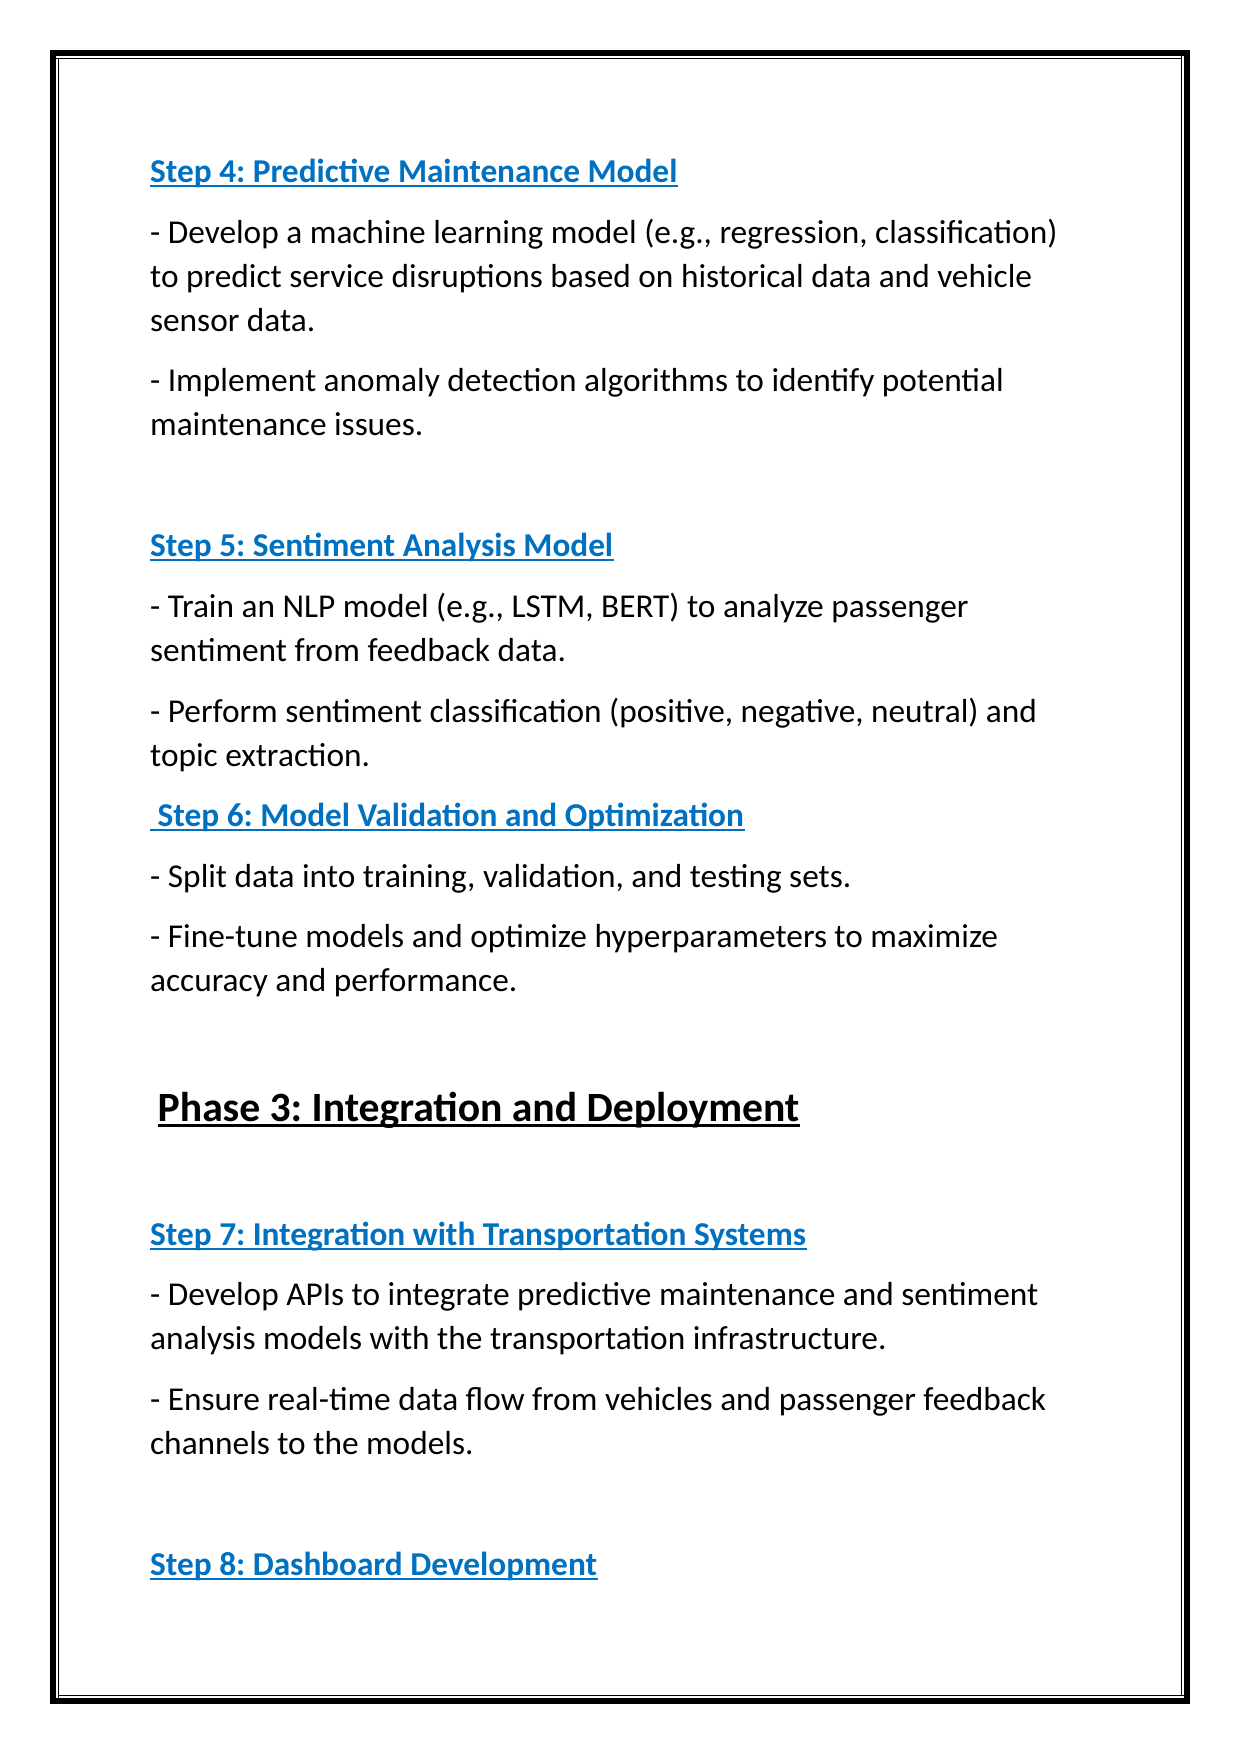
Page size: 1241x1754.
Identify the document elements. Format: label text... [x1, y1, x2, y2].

text - Develop a machine learning model (e.g., regression, classification) to predict service disruptions based on historical data and vehicle sensor data. [150, 211, 1090, 339]
text - Train an NLP model (e.g., LSTM, BERT) to analyze passenger sentiment from feedback data. [150, 585, 1090, 670]
text - Split data into training, validation, and testing sets. [150, 855, 1090, 896]
text Step 5: Sentiment Analysis Model [150, 524, 1090, 565]
text - Ensure real-time data flow from vehicles and passenger feedback channels to the models. [150, 1378, 1090, 1463]
text Step 8: Dashboard Development [150, 1543, 1090, 1584]
text Step 6: Model Validation and Optimization [150, 794, 1090, 835]
text - Fine-tune models and optimize hyperparameters to maximize accuracy and performance. [150, 915, 1090, 1000]
text - Perform sentiment classification (positive, negative, neutral) and topic extraction. [150, 689, 1090, 774]
text Step 4: Predictive Maintenance Model [150, 150, 1090, 191]
text Phase 3: Integration and Deployment [150, 1081, 1090, 1131]
text - Implement anomaly detection algorithms to identify potential maintenance issues. [150, 359, 1090, 444]
text Step 7: Integration with Transportation Systems [150, 1213, 1090, 1253]
text - Develop APIs to integrate predictive maintenance and sentiment analysis models with the transportation infrastructure. [150, 1273, 1090, 1358]
